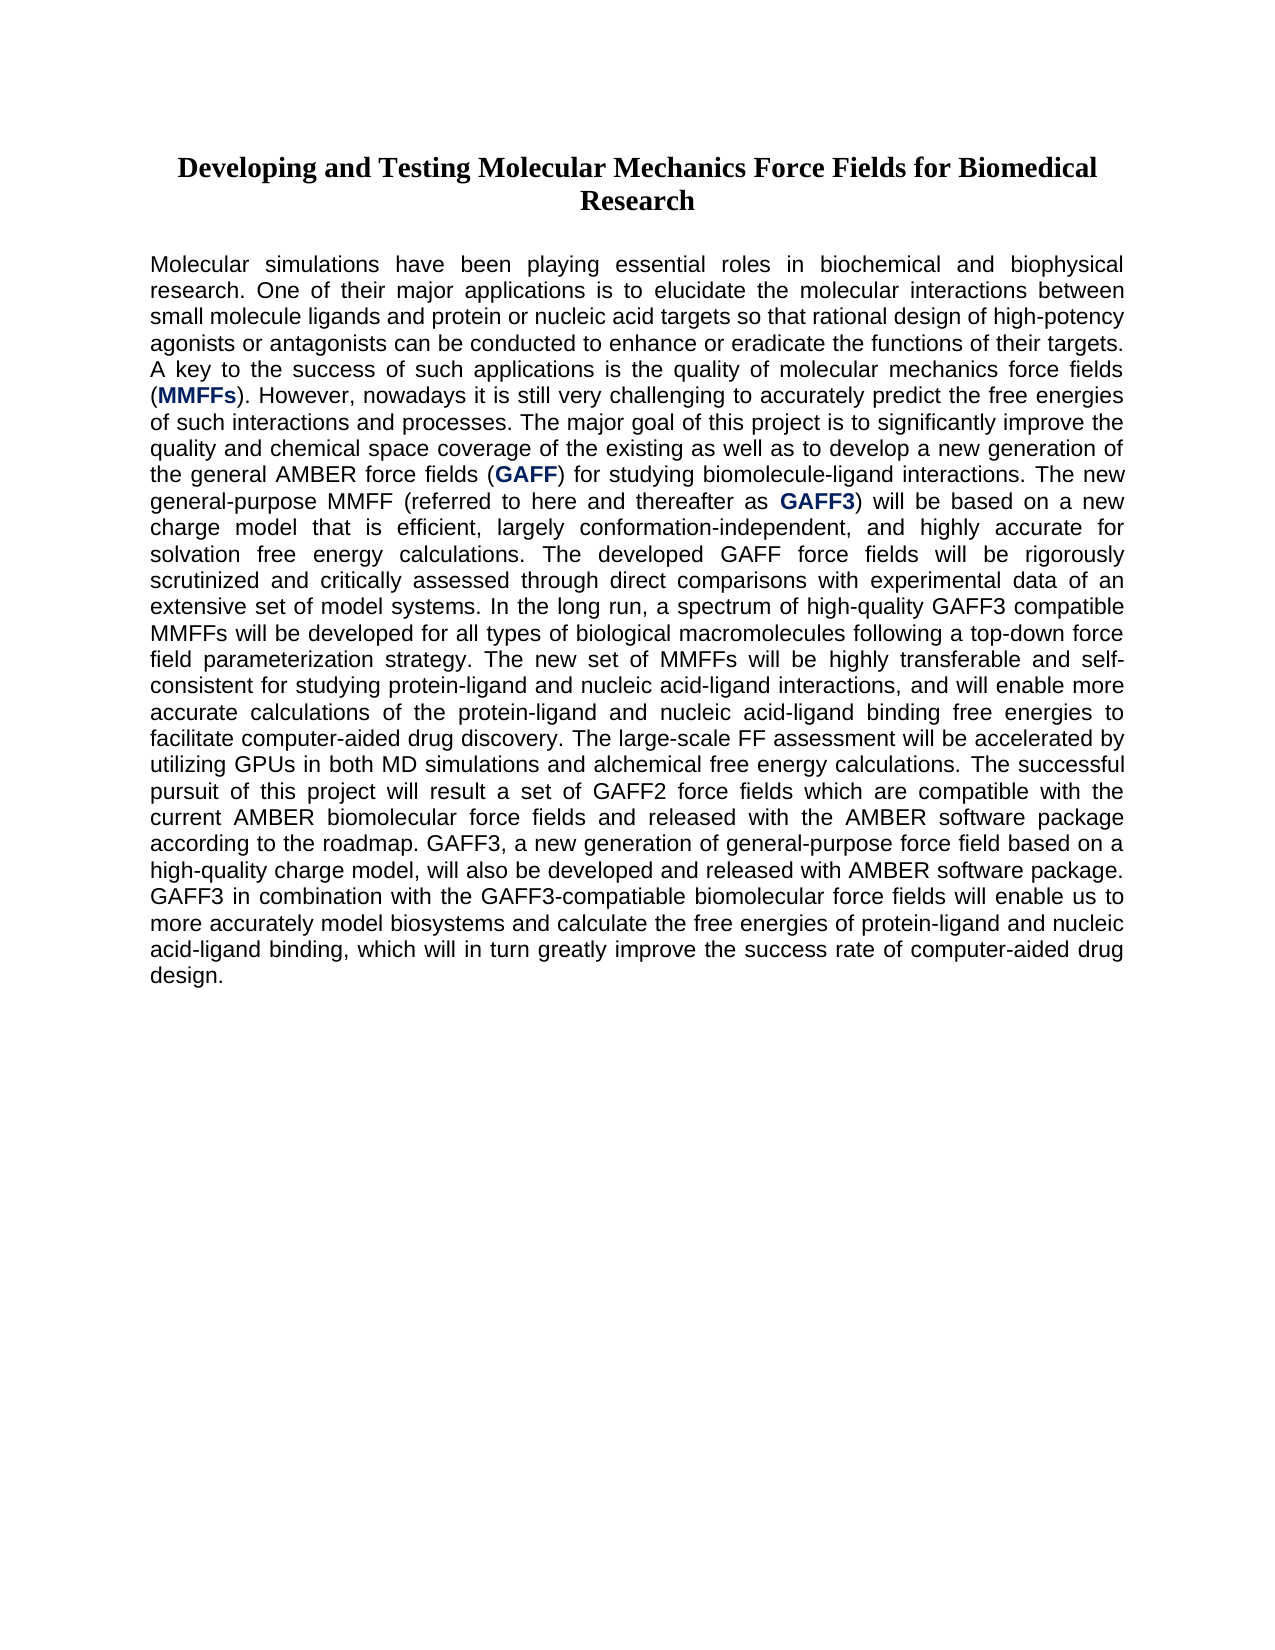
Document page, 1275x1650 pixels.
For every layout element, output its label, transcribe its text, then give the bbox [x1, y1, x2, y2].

text Developing and Testing Molecular Mechanics Force Fields for Biomedical Research [150, 150, 1125, 217]
text Molecular simulations have been playing essential roles in biochemical and biophysical research. One of their major applications is to elucidate the molecular interactions between small molecule ligands and protein or nucleic acid targets so that rational design of high-potency agonists or antagonists can be conducted to enhance or eradicate the functions of their targets. A key to the success of such applications is the quality of molecular mechanics force fields (MMFFs). However, nowadays it is still very challenging to accurately predict the free energies of such interactions and processes. The major goal of this project is to significantly improve the quality and chemical space coverage of the existing as well as to develop a new generation of the general AMBER force fields (GAFF) for studying biomolecule-ligand interactions. The new general-purpose MMFF (referred to here and thereafter as GAFF3) will be based on a new charge model that is efficient, largely conformation-independent, and highly accurate for solvation free energy calculations. The developed GAFF force fields will be rigorously scrutinized and critically assessed through direct comparisons with experimental data of an extensive set of model systems. In the long run, a spectrum of high-quality GAFF3 compatible MMFFs will be developed for all types of biological macromolecules following a top-down force field parameterization strategy. The new set of MMFFs will be highly transferable and self-consistent for studying protein-ligand and nucleic acid-ligand interactions, and will enable more accurate calculations of the protein-ligand and nucleic acid-ligand binding free energies to facilitate computer-aided drug discovery. The large-scale FF assessment will be accelerated by utilizing GPUs in both MD simulations and alchemical free energy calculations. The successful pursuit of this project will result a set of GAFF2 force fields which are compatible with the current AMBER biomolecular force fields and released with the AMBER software package according to the roadmap. GAFF3, a new generation of general-purpose force field based on a high-quality charge model, will also be developed and released with AMBER software package. GAFF3 in combination with the GAFF3-compatiable biomolecular force fields will enable us to more accurately model biosystems and calculate the free energies of protein-ligand and nucleic acid-ligand binding, which will in turn greatly improve the success rate of computer-aided drug design. [150, 251, 1125, 988]
